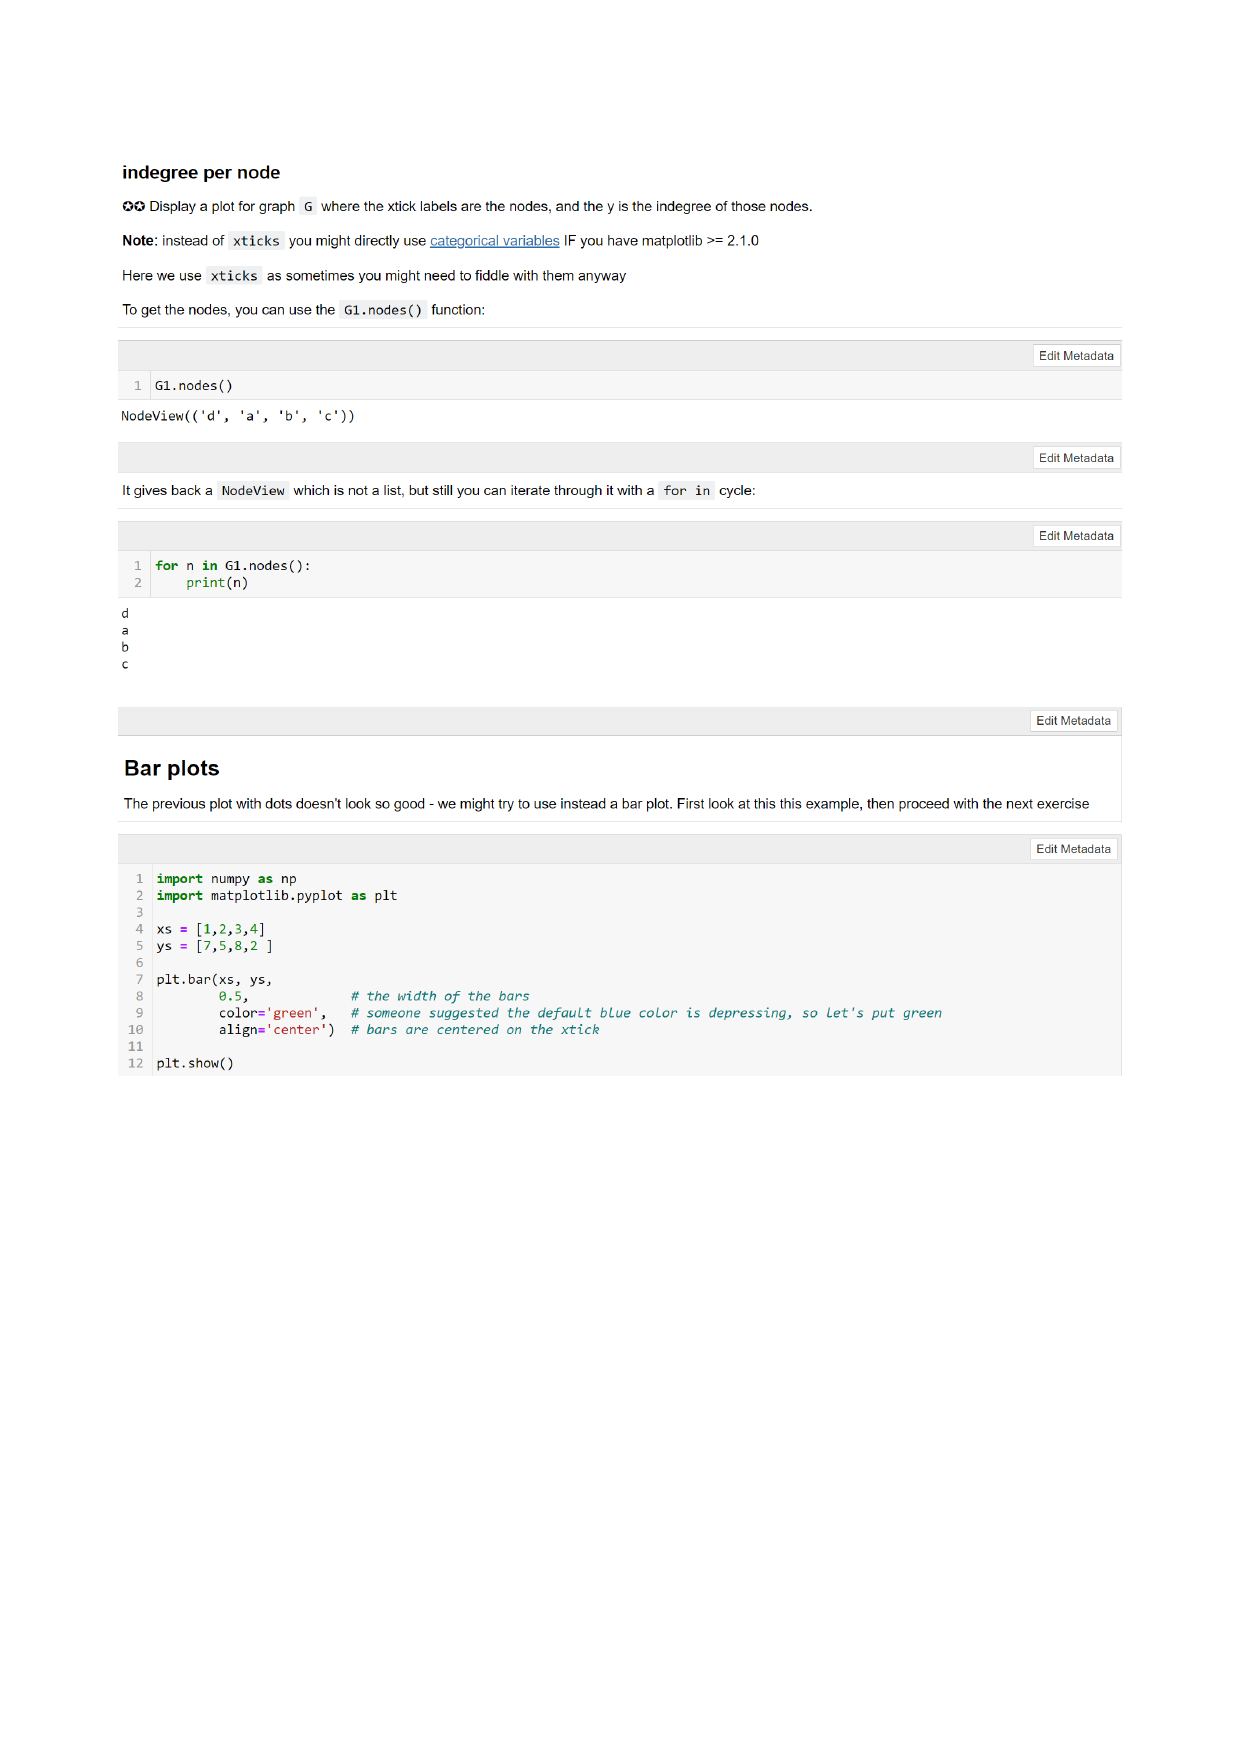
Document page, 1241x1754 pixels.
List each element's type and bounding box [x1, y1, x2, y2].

picture [118, 147, 1123, 689]
picture [118, 707, 1123, 1076]
